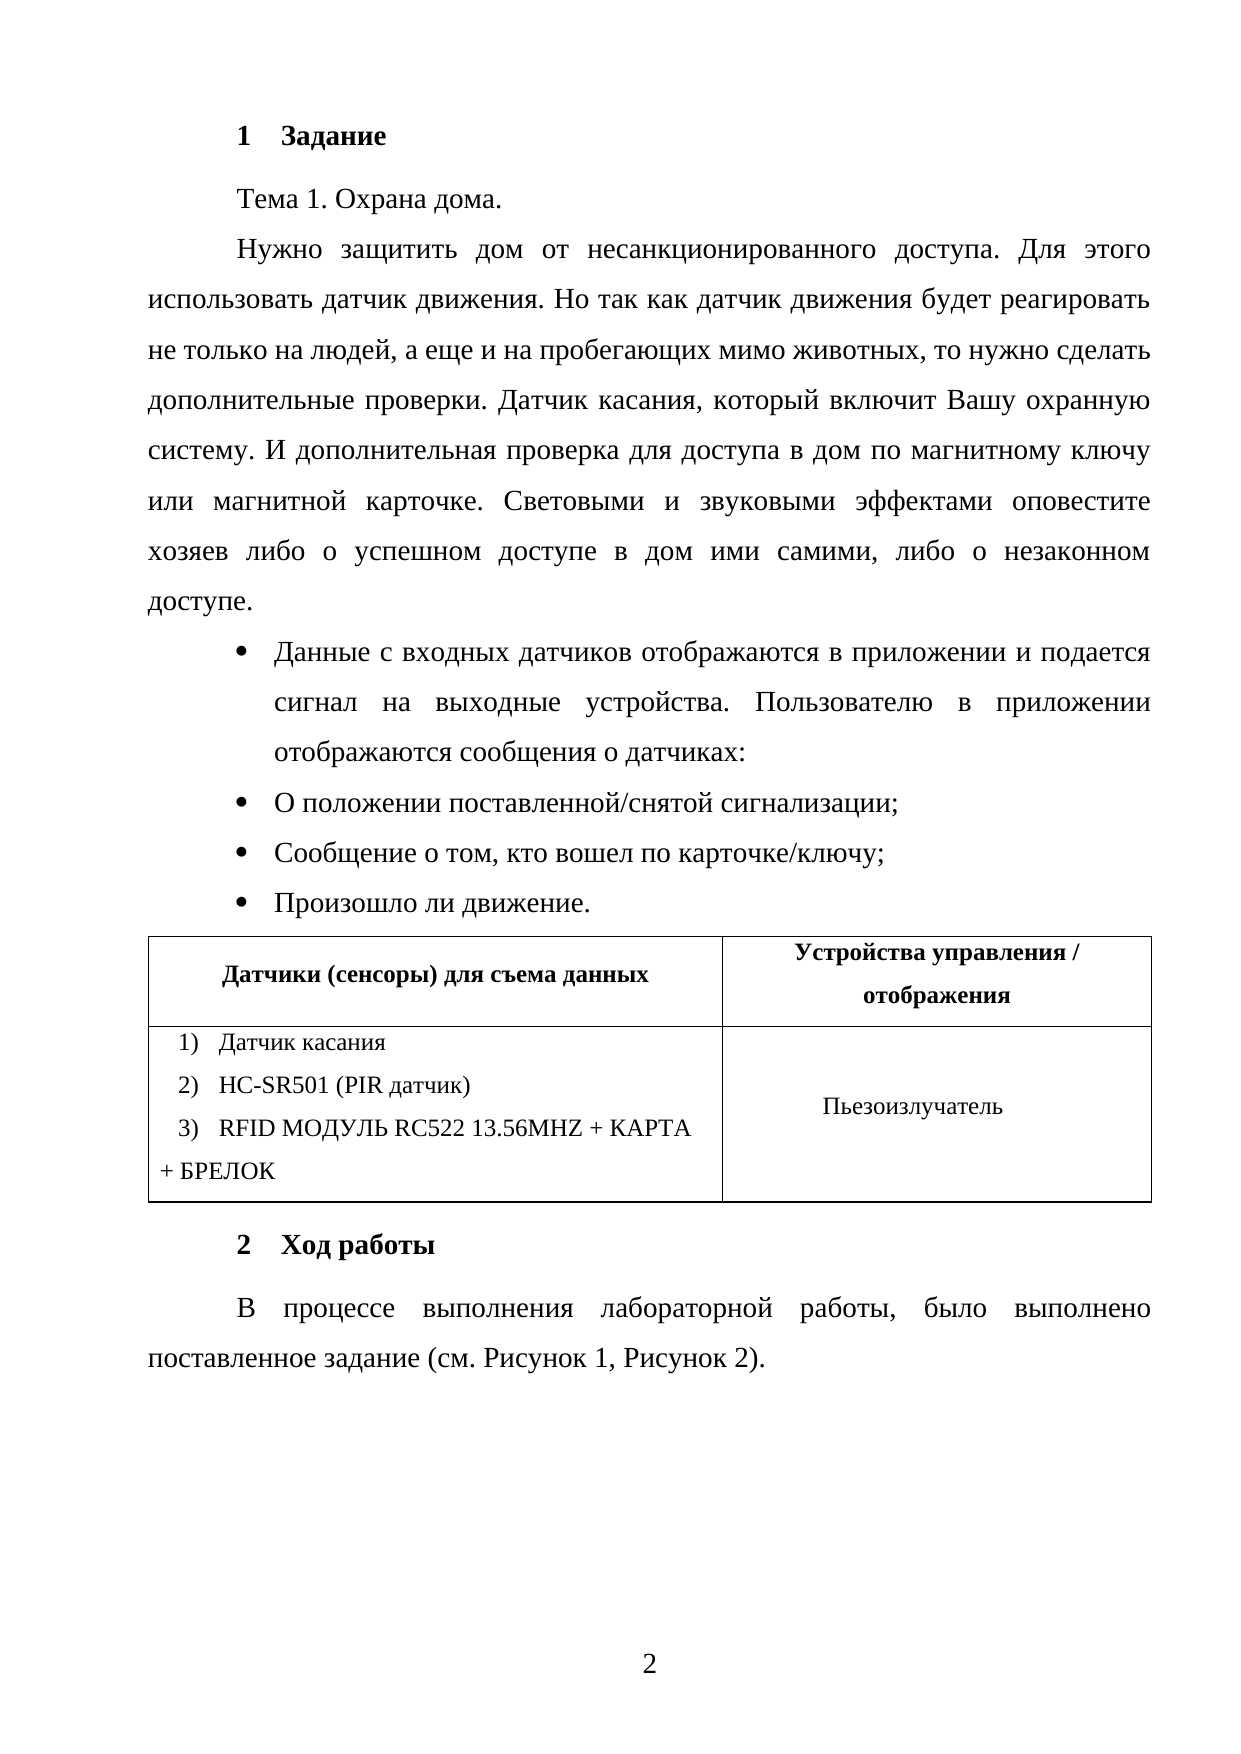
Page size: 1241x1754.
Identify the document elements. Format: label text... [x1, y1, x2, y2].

text Ход работы [148, 1227, 1152, 1261]
table_header Датчики (сенсоры) для съема данных [149, 937, 722, 1026]
table_cell Пьезоизлучатель [723, 1027, 1151, 1201]
text Задание [148, 118, 1152, 152]
text Нужно защитить дом от несанкционированного доступа. Для этого использовать датчик движения. Но так как датчик движения будет реагировать не только на людей, а еще и на пробегающих мимо животных, то нужно сделать дополнительные проверки. Датчик касания, который включит Вашу охранную систему. И дополнительная проверка для доступа в дом по магнитному ключу или магнитной карточке. Световыми и звуковыми эффектами оповестите хозяев либо о успешном доступе в дом ими самими, либо о незаконном доступе. [148, 231, 1152, 617]
text Тема 1. Охрана дома. [148, 181, 1152, 214]
list Данные с входных датчиков отображаются в приложении и подается сигнал на выходные устройства. Пользователю в приложении отображаются сообщения о датчиках: [236, 634, 1152, 768]
list Произошло ли движение. [236, 886, 1152, 919]
text В процессе выполнения лабораторной работы, было выполнено поставленное задание (см. Рисунок 1, Рисунок 2). [148, 1290, 1152, 1374]
table_cell Датчик касания HC-SR501 (PIR датчик) RFID МОДУЛЬ RC522 13.56MHZ + КАРТА + БРЕЛОК [149, 1027, 722, 1201]
list Сообщение о том, кто вошел по карточке/ключу; [236, 835, 1152, 869]
list О положении поставленной/снятой сигнализации; [236, 785, 1152, 818]
table_header Устройства управления / отображения [723, 937, 1151, 1026]
